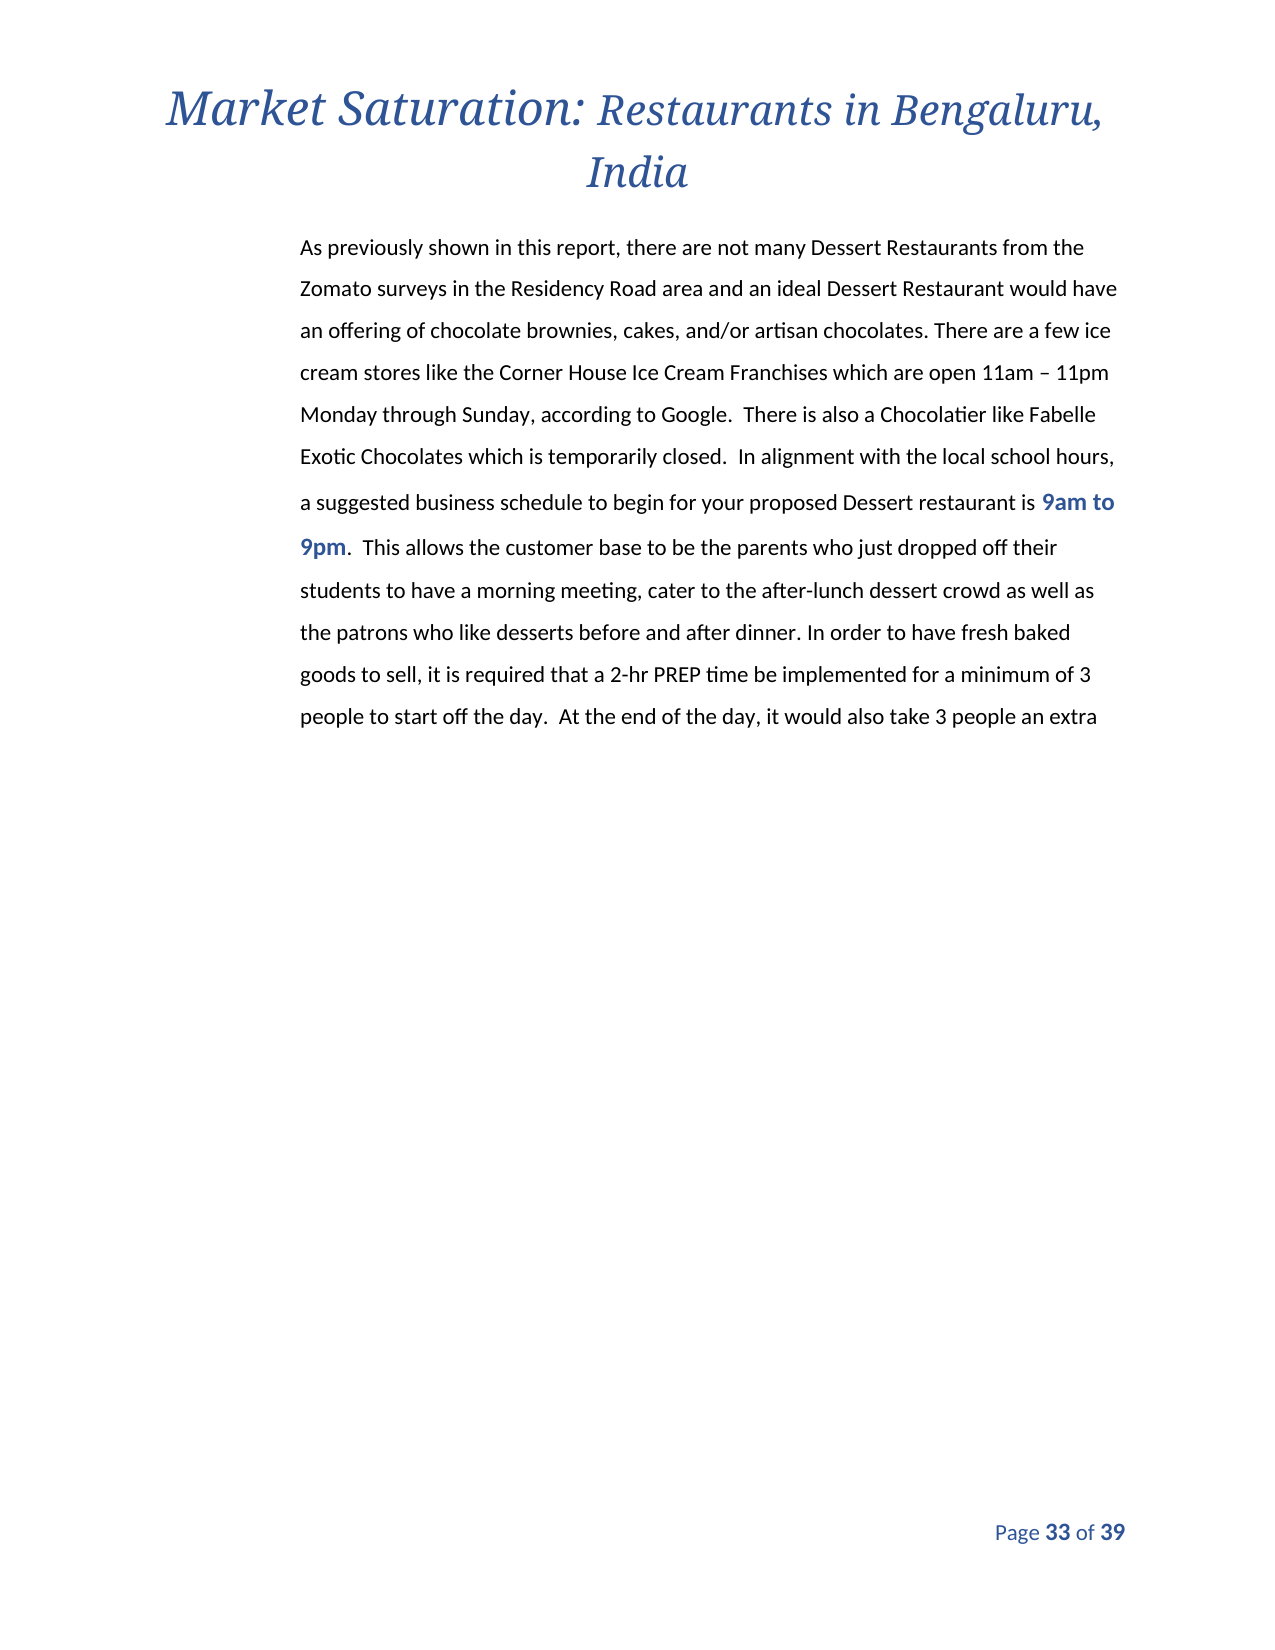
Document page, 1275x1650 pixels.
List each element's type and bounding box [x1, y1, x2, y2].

text [300, 233, 1125, 1422]
